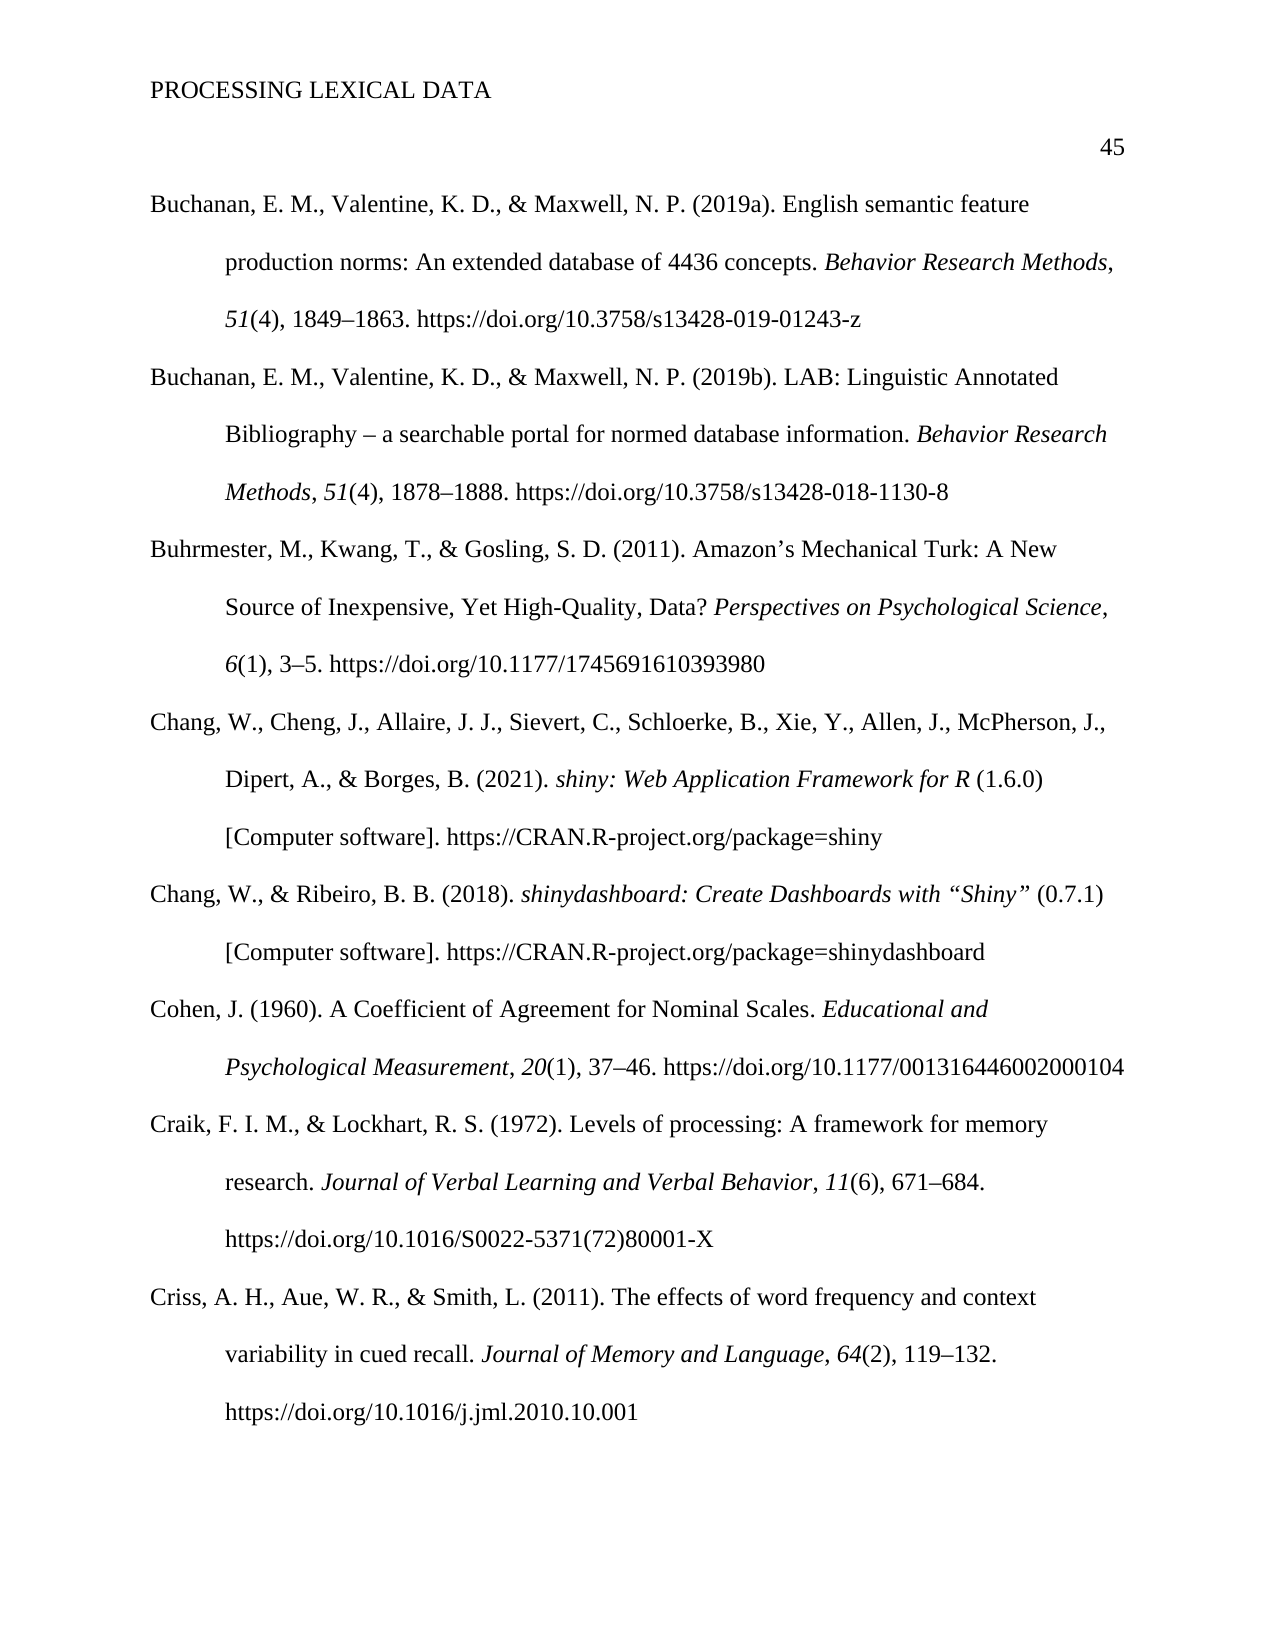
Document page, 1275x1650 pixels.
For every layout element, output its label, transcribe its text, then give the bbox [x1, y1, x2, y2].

text Buhrmester, M., Kwang, T., & Gosling, S. D. (2011). Amazon’s Mechanical Turk: A New Source of Inexpensive, Yet High-Quality, Data? Perspectives on Psychological Science, 6(1), 3–5. https://doi.org/10.1177/1745691610393980 [150, 534, 1125, 678]
text Cohen, J. (1960). A Coefficient of Agreement for Nominal Scales. Educational and Psychological Measurement, 20(1), 37–46. https://doi.org/10.1177/001316446002000104 [150, 994, 1125, 1081]
text Chang, W., Cheng, J., Allaire, J. J., Sievert, C., Schloerke, B., Xie, Y., Allen, J., McPherson, J., Dipert, A., & Borges, B. (2021). shiny: Web Application Framework for R (1.6.0) [Computer software]. https://CRAN.R-project.org/package=shiny [150, 707, 1125, 851]
text Buchanan, E. M., Valentine, K. D., & Maxwell, N. P. (2019b). LAB: Linguistic Annotated Bibliography – a searchable portal for normed database information. Behavior Research Methods, 51(4), 1878–1888. https://doi.org/10.3758/s13428-018-1130-8 [150, 362, 1125, 506]
text Craik, F. I. M., & Lockhart, R. S. (1972). Levels of processing: A framework for memory research. Journal of Verbal Learning and Verbal Behavior, 11(6), 671–684. https://doi.org/10.1016/S0022-5371(72)80001-X [150, 1109, 1125, 1253]
text Criss, A. H., Aue, W. R., & Smith, L. (2011). The effects of word frequency and context variability in cued recall. Journal of Memory and Language, 64(2), 119–132. https://doi.org/10.1016/j.jml.2010.10.001 [150, 1282, 1125, 1426]
text Chang, W., & Ribeiro, B. B. (2018). shinydashboard: Create Dashboards with “Shiny” (0.7.1) [Computer software]. https://CRAN.R-project.org/package=shinydashboard [150, 879, 1125, 966]
text Buchanan, E. M., Valentine, K. D., & Maxwell, N. P. (2019a). English semantic feature production norms: An extended database of 4436 concepts. Behavior Research Methods, 51(4), 1849–1863. https://doi.org/10.3758/s13428-019-01243-z [150, 189, 1125, 333]
